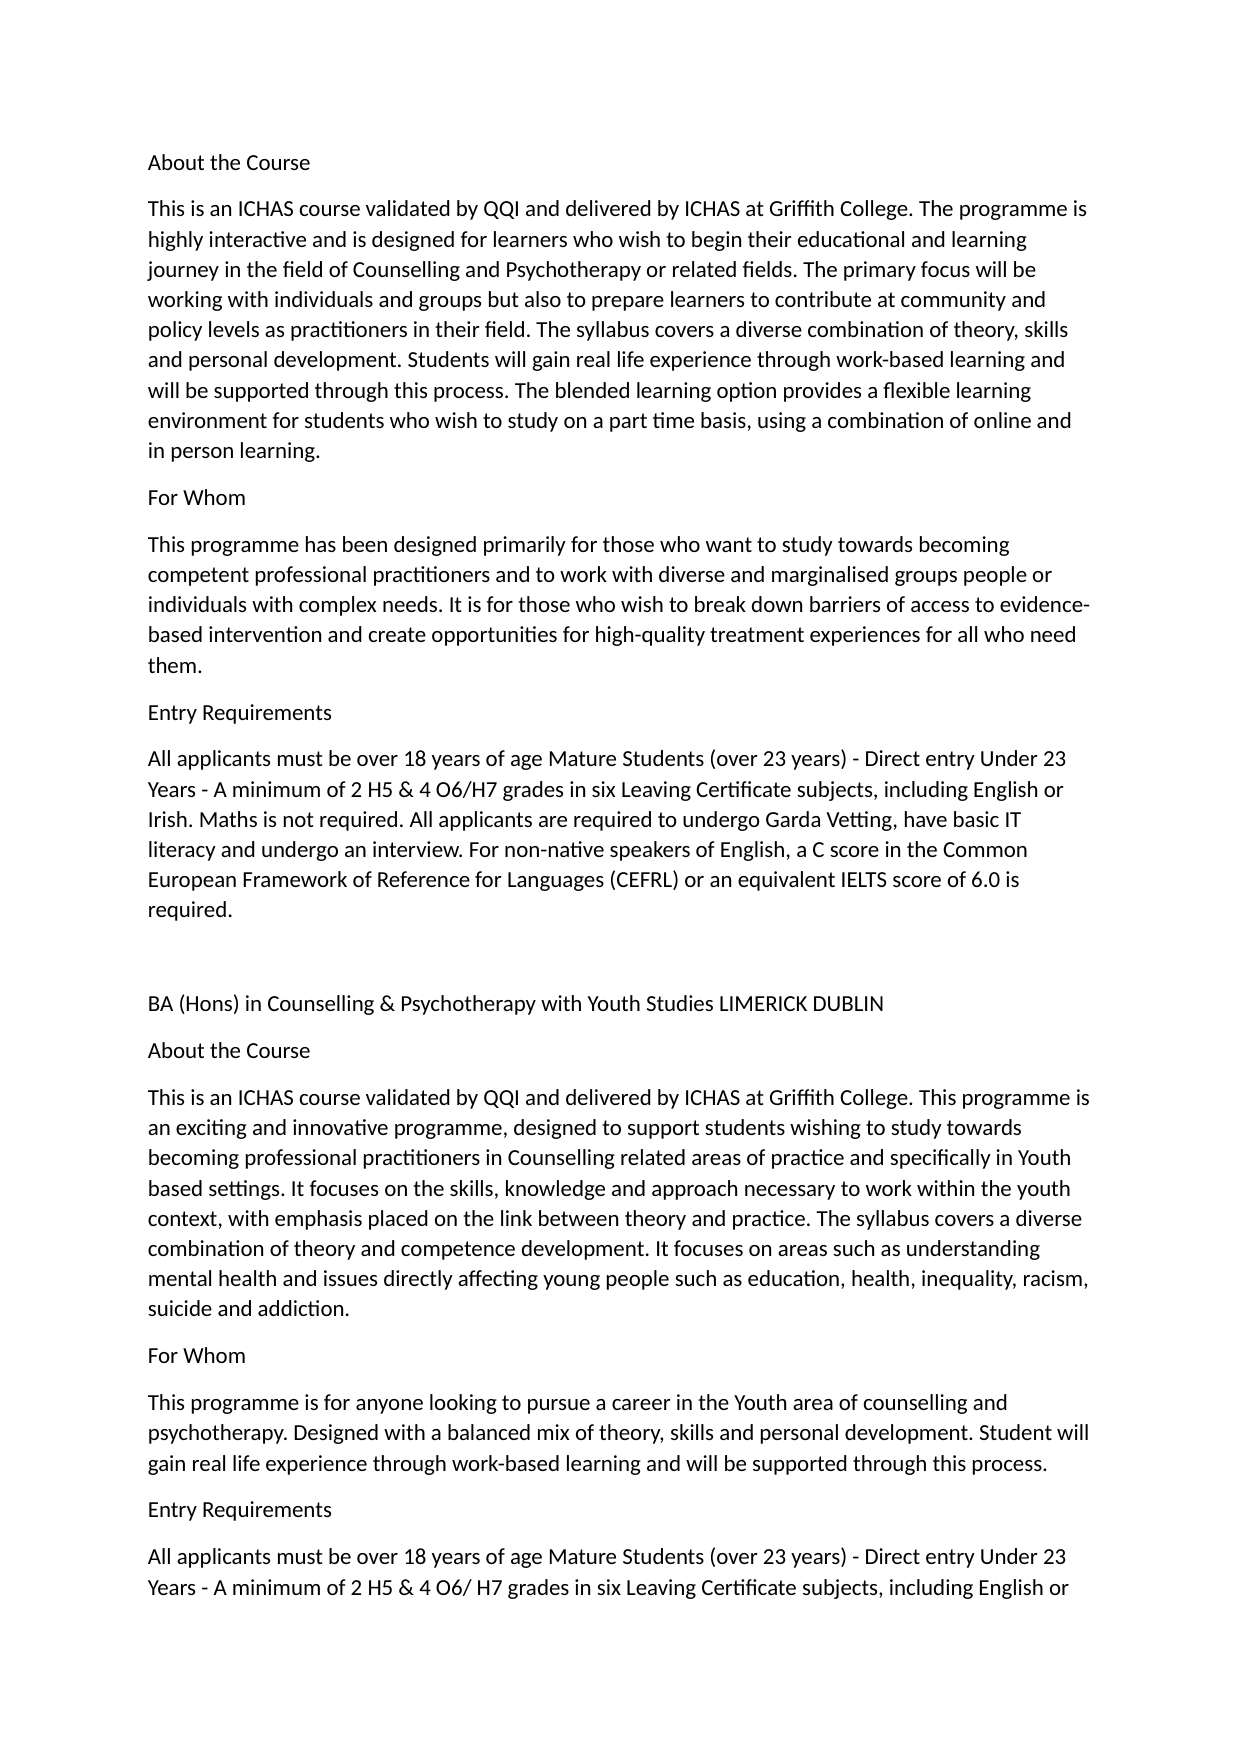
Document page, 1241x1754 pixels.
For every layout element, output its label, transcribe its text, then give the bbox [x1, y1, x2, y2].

text This is an ICHAS course validated by QQI and delivered by ICHAS at Griffith College. This programme is an exciting and innovative programme, designed to support students wishing to study towards becoming professional practitioners in Counselling related areas of practice and specifically in Youth based settings. It focuses on the skills, knowledge and approach necessary to work within the youth context, with emphasis placed on the link between theory and practice. The syllabus covers a diverse combination of theory and competence development. It focuses on areas such as understanding mental health and issues directly affecting young people such as education, health, inequality, racism, suicide and addiction. [148, 1083, 1093, 1322]
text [148, 1542, 1093, 1601]
text For Whom [148, 1341, 1093, 1369]
text For Whom [148, 483, 1093, 511]
text This programme has been designed primarily for those who want to study towards becoming competent professional practitioners and to work with diverse and marginalised groups people or individuals with complex needs. It is for those who wish to break down barriers of access to evidence-based intervention and create opportunities for high-quality treatment experiences for all who need them. [148, 530, 1093, 679]
text About the Course [148, 148, 1093, 176]
text BA (Hons) in Counselling & Psychotherapy with Youth Studies LIMERICK DUBLIN [148, 989, 1093, 1017]
text This is an ICHAS course validated by QQI and delivered by ICHAS at Griffith College. The programme is highly interactive and is designed for learners who wish to begin their educational and learning journey in the field of Counselling and Psychotherapy or related fields. The primary focus will be working with individuals and groups but also to prepare learners to contribute at community and policy levels as practitioners in their field. The syllabus covers a diverse combination of theory, skills and personal development. Students will gain real life experience through work-based learning and will be supported through this process. The blended learning option provides a flexible learning environment for students who wish to study on a part time basis, using a combination of online and in person learning. [148, 194, 1093, 464]
text Entry Requirements [148, 1496, 1093, 1523]
text About the Course [148, 1036, 1093, 1064]
text Entry Requirements [148, 698, 1093, 726]
text This programme is for anyone looking to pursue a career in the Youth area of counselling and psychotherapy. Designed with a balanced mix of theory, skills and personal development. Student will gain real life experience through work-based learning and will be supported through this process. [148, 1388, 1093, 1477]
